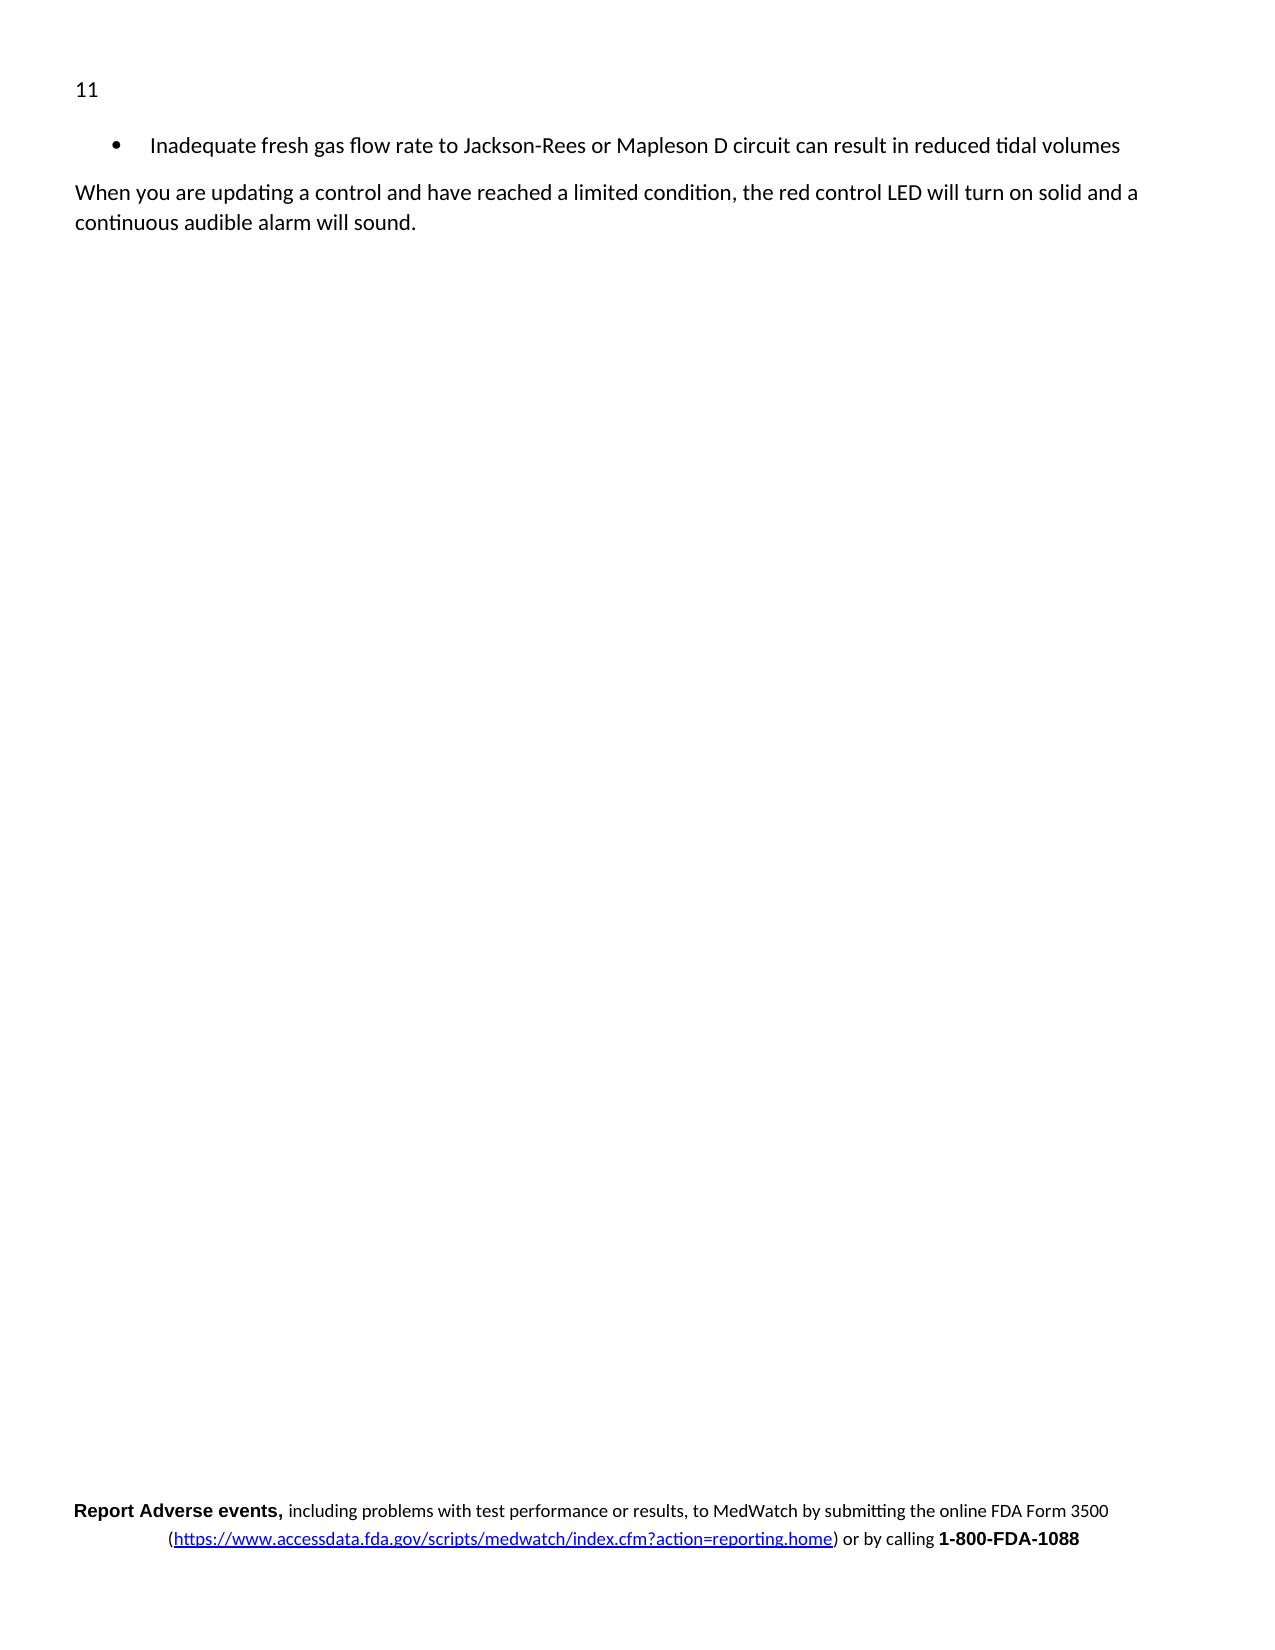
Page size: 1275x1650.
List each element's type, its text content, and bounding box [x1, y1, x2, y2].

list Inadequate fresh gas flow rate to Jackson-Rees or Mapleson D circuit can result in reduced tidal volumes [112, 131, 1200, 159]
text When you are updating a control and have reached a limited condition, the red control LED will turn on solid and a continuous audible alarm will sound. [75, 178, 1200, 236]
